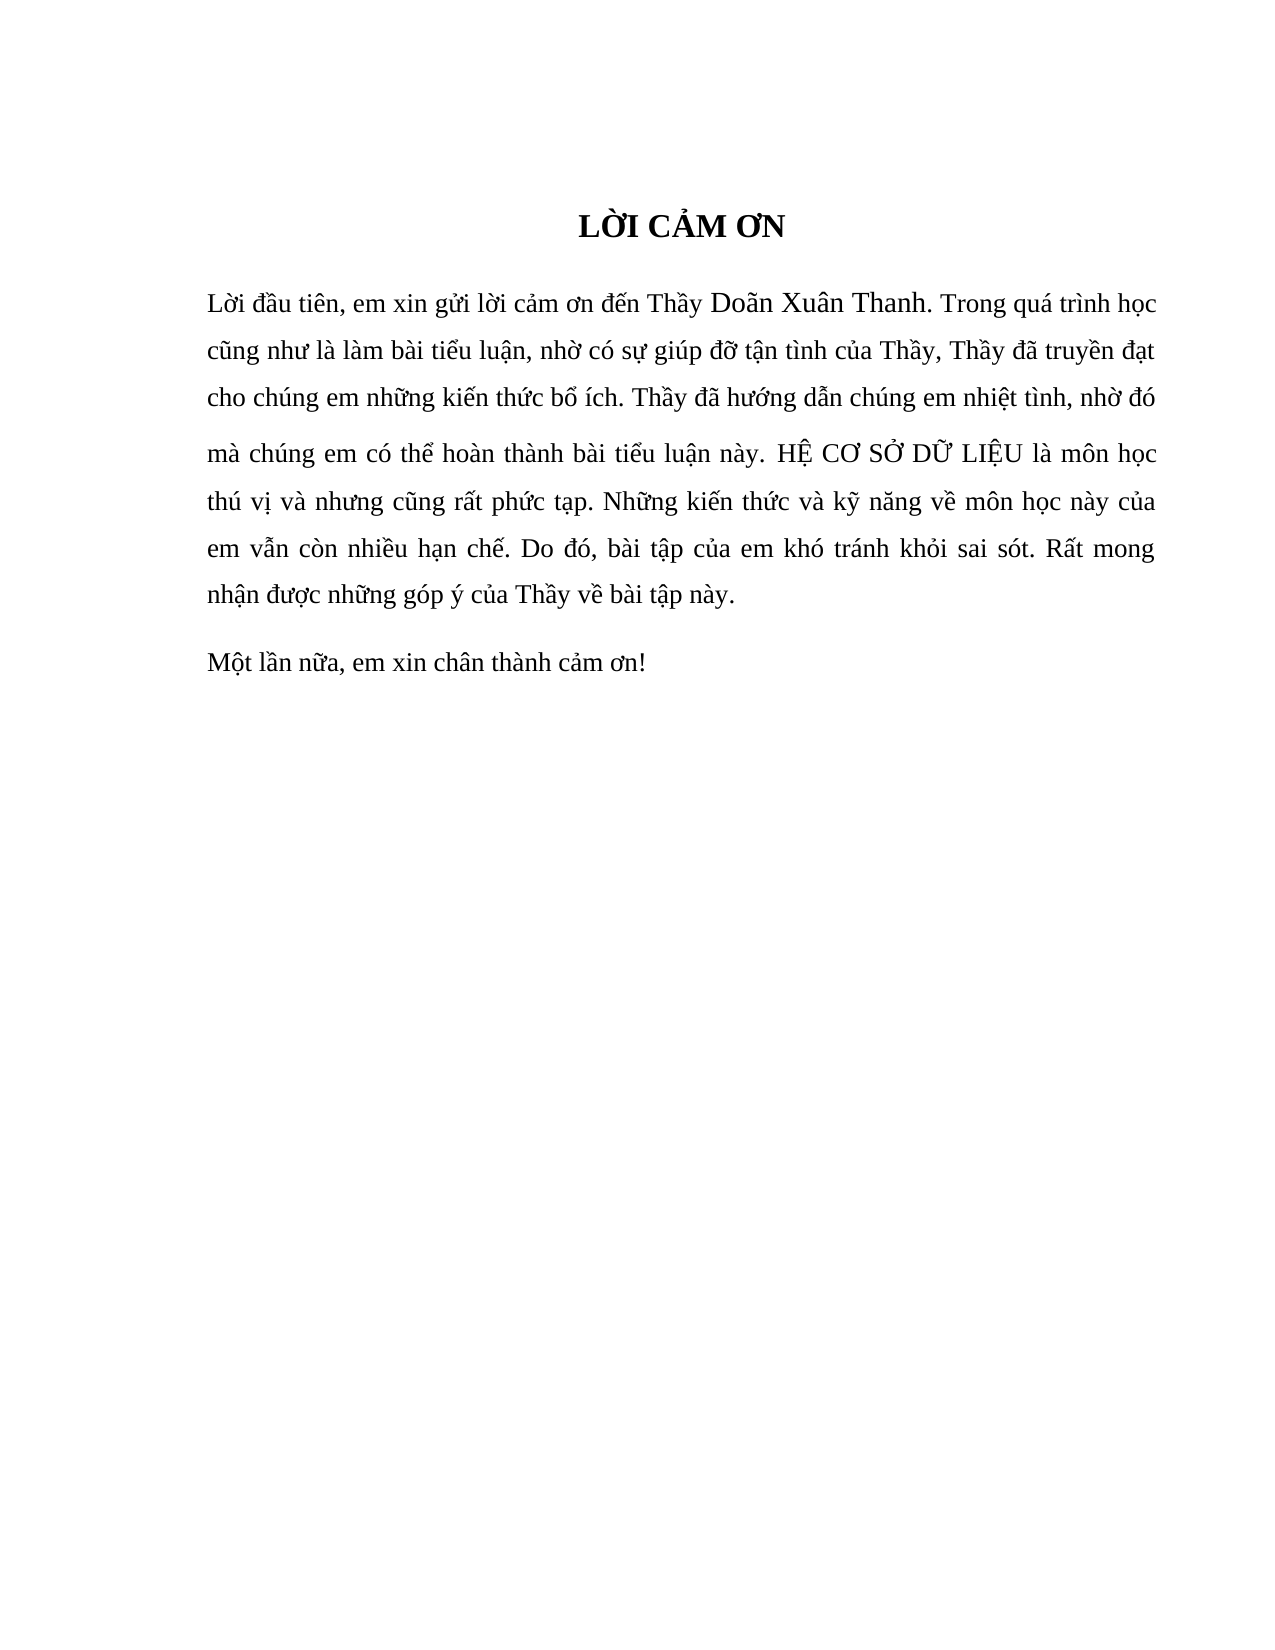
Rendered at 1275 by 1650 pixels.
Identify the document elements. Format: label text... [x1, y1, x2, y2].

text LỜI CẢM ƠN [207, 207, 1157, 245]
text Lời đầu tiên, em xin gửi lời cảm ơn đến Thầy Doãn Xuân Thanh. Trong quá trình học cũng như là làm bài tiểu luận, nhờ có sự giúp đỡ tận tình của Thầy, Thầy đã truyền đạt cho chúng em những kiến thức bổ ích. Thầy đã hướng dẫn chúng em nhiệt tình, nhờ đó mà chúng em có thể hoàn thành bài tiểu luận này. HỆ CƠ SỞ DỮ LIỆU là môn học thú vị và nhưng cũng rất phức tạp. Những kiến thức và kỹ năng về môn học này của em vẫn còn nhiều hạn chế. Do đó, bài tập của em khó tránh khỏi sai sót. Rất mong nhận được những góp ý của Thầy về bài tập này. [207, 285, 1157, 609]
text Một lần nữa, em xin chân thành cảm ơn! [207, 646, 1157, 677]
